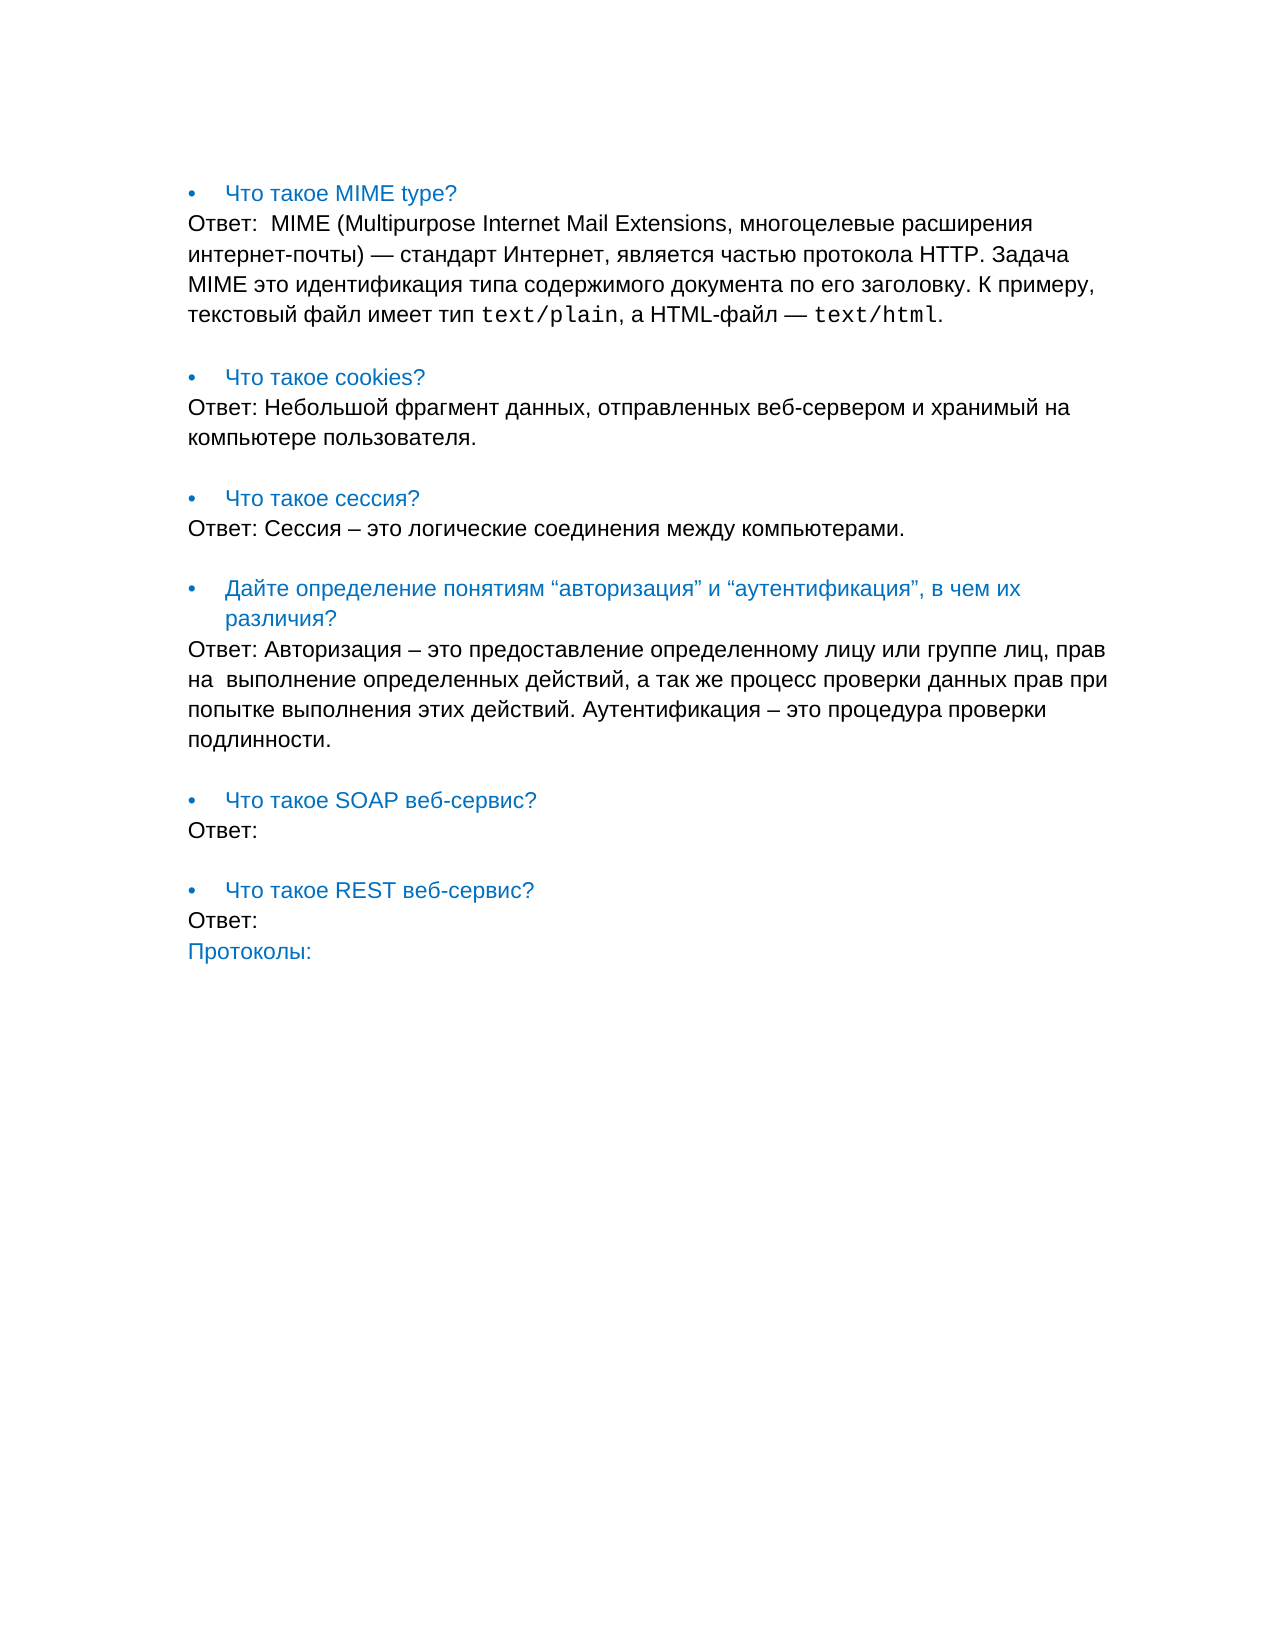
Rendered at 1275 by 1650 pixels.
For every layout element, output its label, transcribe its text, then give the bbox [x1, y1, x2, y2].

text Ответ: Сессия – это логические соединения между компьютерами. [188, 515, 1125, 541]
text Ответ: Небольшой фрагмент данных, отправленных веб-сервером и хранимый на компьютере пользователя. [188, 394, 1125, 451]
list Что такое cookies? [188, 364, 1125, 390]
list Что такое MIME type? [188, 180, 1125, 207]
list Что такое REST веб-сервис? [188, 877, 1125, 904]
text Ответ: [188, 907, 1125, 934]
list Что такое SOAP веб-сервис? [188, 787, 1125, 813]
text Протоколы: [188, 938, 1125, 964]
text Ответ: MIME (Multipurpose Internet Mail Extensions, многоцелевые расширения интернет-почты) — стандарт Интернет, является частью протокола HTTP. Задача MIME это идентификация типа содержимого документа по его заголовку. К примеру, текстовый файл имеет тип text/plain, а HTML-файл — text/html. [188, 210, 1125, 329]
text Ответ: Авторизация – это предоставление определенному лицу или группе лиц, прав на выполнение определенных действий, а так же процесс проверки данных прав при попытке выполнения этих действий. Аутентификация – это процедура проверки подлинности. [188, 636, 1125, 753]
list Что такое сессия? [188, 484, 1125, 511]
text Ответ: [188, 817, 1125, 843]
list Дайте определение понятиям “авторизация” и “аутентификация”, в чем их различия? [188, 575, 1125, 632]
